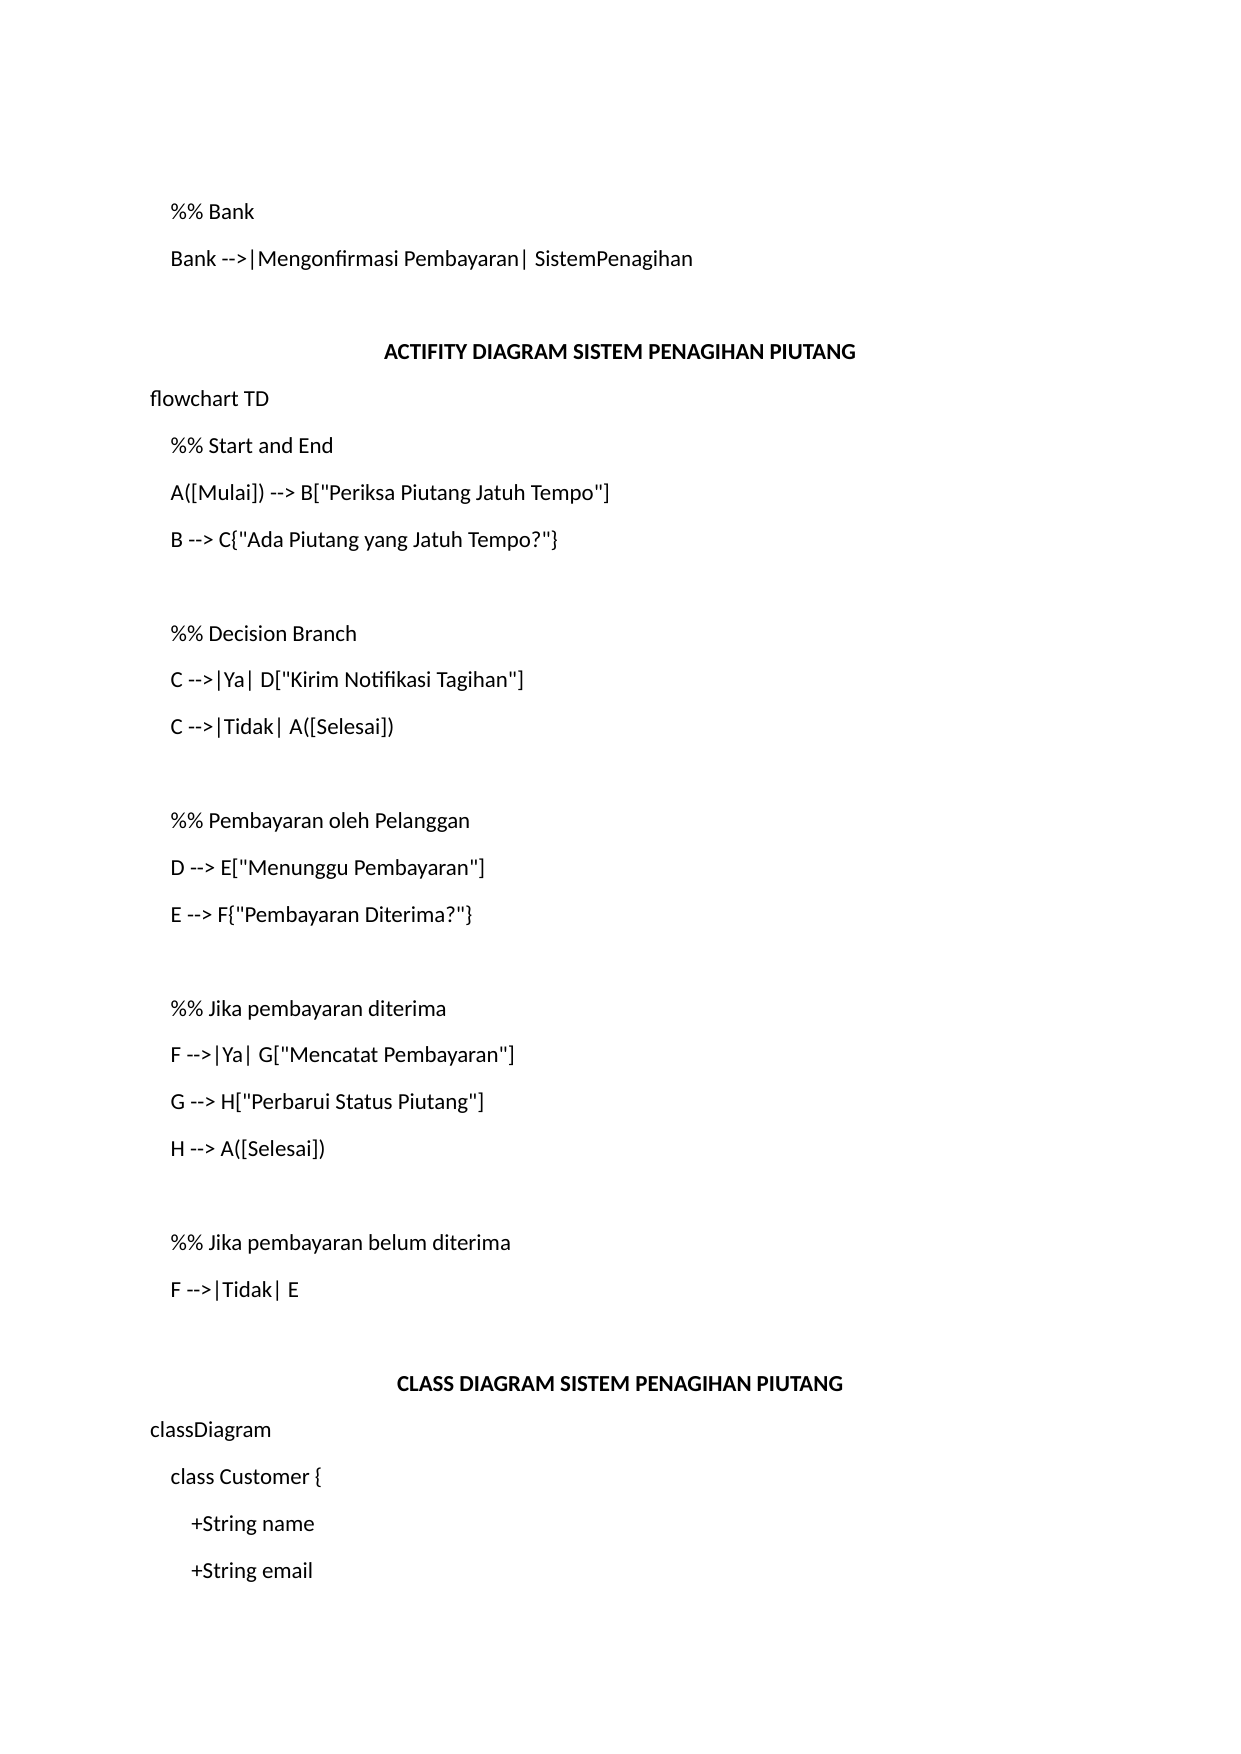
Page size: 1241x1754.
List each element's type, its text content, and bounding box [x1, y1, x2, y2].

text flowchart TD [150, 384, 1090, 412]
text %% Jika pembayaran belum diterima [150, 1228, 1090, 1256]
text ACTIFITY DIAGRAM SISTEM PENAGIHAN PIUTANG [150, 337, 1090, 366]
text F -->|Tidak| E [150, 1275, 1090, 1303]
text classDiagram [150, 1416, 1090, 1444]
text H --> A([Selesai]) [150, 1134, 1090, 1162]
text C -->|Tidak| A([Selesai]) [150, 712, 1090, 741]
text class Customer { [150, 1462, 1090, 1491]
text %% Bank [150, 197, 1090, 225]
text %% Jika pembayaran diterima [150, 994, 1090, 1022]
text C -->|Ya| D["Kirim Notifikasi Tagihan"] [150, 666, 1090, 694]
text G --> H["Perbarui Status Piutang"] [150, 1087, 1090, 1116]
text A([Mulai]) --> B["Periksa Piutang Jatuh Tempo"] [150, 478, 1090, 506]
text CLASS DIAGRAM SISTEM PENAGIHAN PIUTANG [150, 1369, 1090, 1397]
text +String email [150, 1556, 1090, 1584]
text %% Start and End [150, 431, 1090, 459]
text %% Pembayaran oleh Pelanggan [150, 806, 1090, 834]
text B --> C{"Ada Piutang yang Jatuh Tempo?"} [150, 525, 1090, 553]
text +String name [150, 1509, 1090, 1537]
text D --> E["Menunggu Pembayaran"] [150, 853, 1090, 881]
text Bank -->|Mengonfirmasi Pembayaran| SistemPenagihan [150, 244, 1090, 272]
text %% Decision Branch [150, 619, 1090, 647]
text E --> F{"Pembayaran Diterima?"} [150, 900, 1090, 928]
text F -->|Ya| G["Mencatat Pembayaran"] [150, 1041, 1090, 1069]
